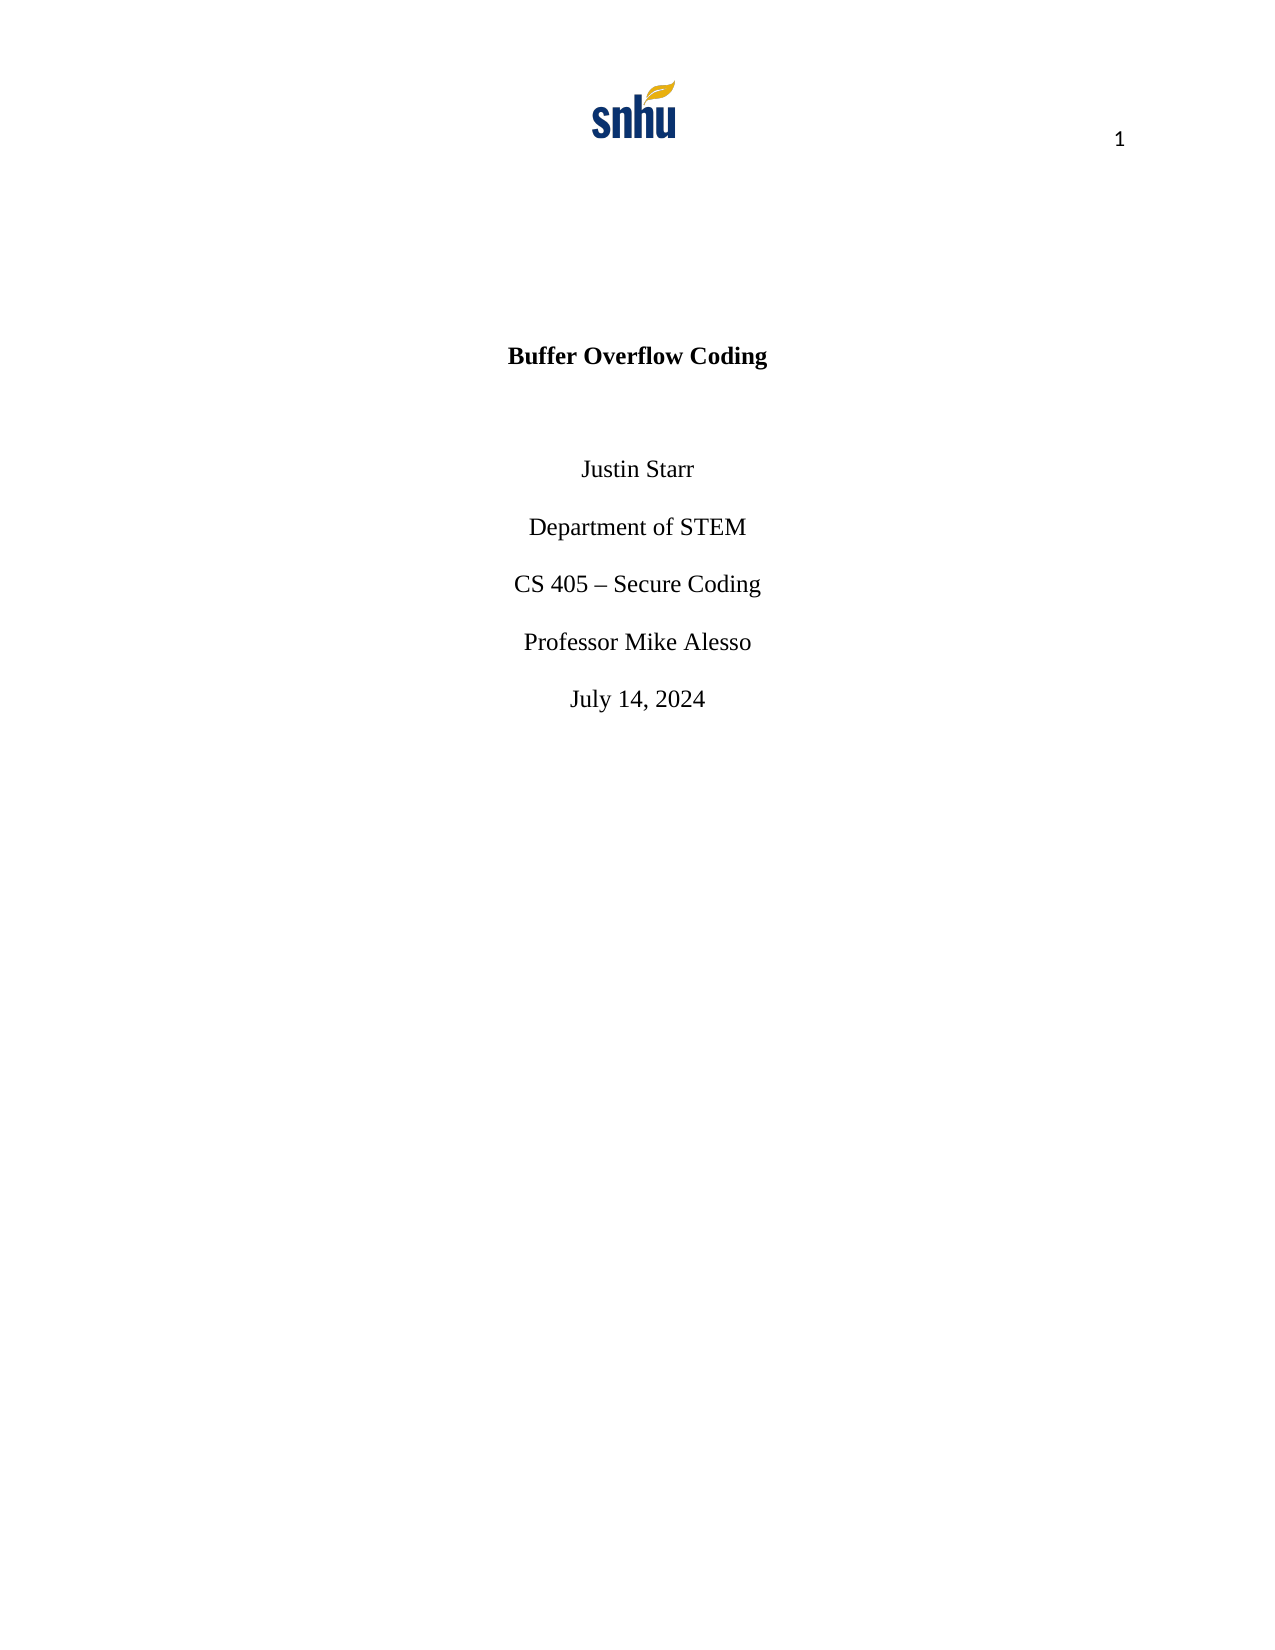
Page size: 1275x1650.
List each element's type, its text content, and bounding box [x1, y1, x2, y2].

text July 14, 2024 [150, 684, 1125, 713]
text Professor Mike Alesso [150, 627, 1125, 655]
text Justin Starr [150, 454, 1125, 483]
text CS 405 – Secure Coding [150, 569, 1125, 598]
picture [573, 75, 702, 147]
text Buffer Overflow Coding [150, 341, 1125, 426]
text Department of STEM [150, 512, 1125, 540]
